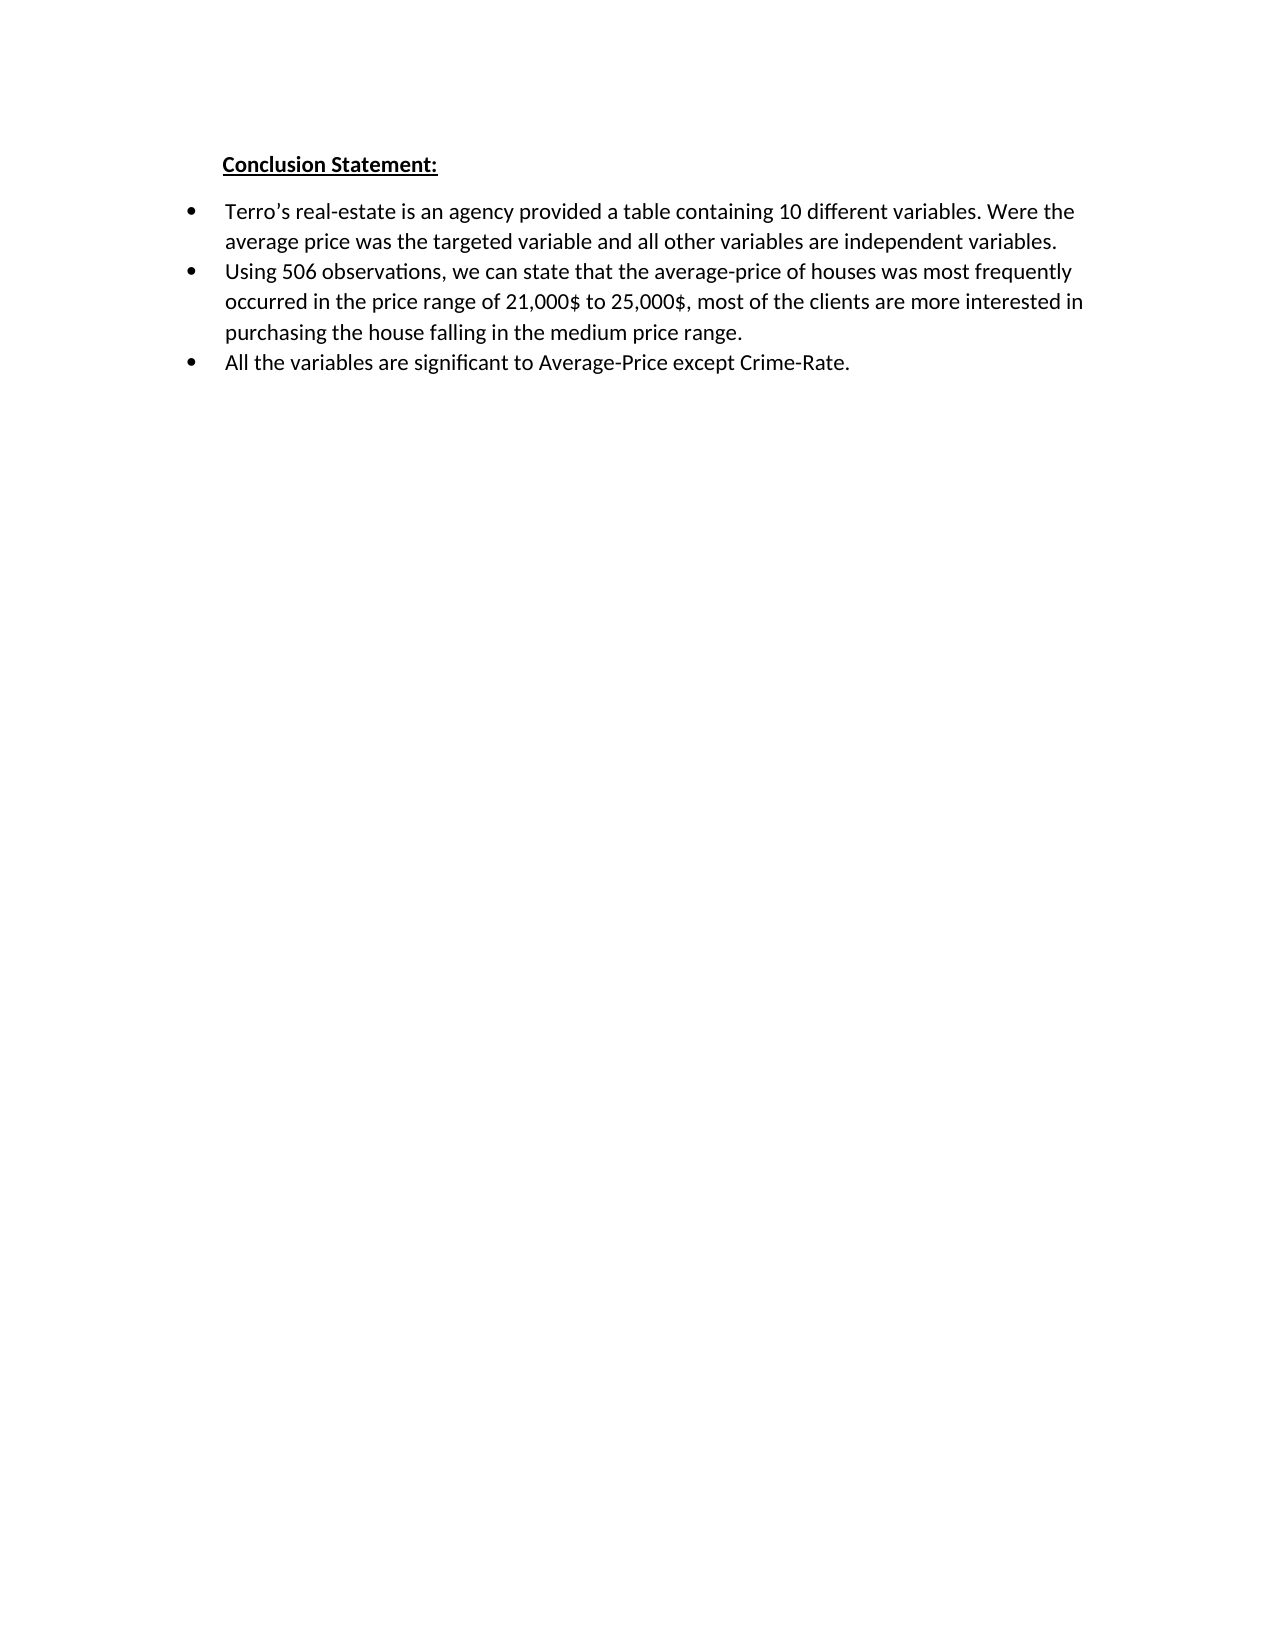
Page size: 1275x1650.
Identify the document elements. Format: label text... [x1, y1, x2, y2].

list All the variables are significant to Average-Price except Crime-Rate. [187, 348, 1125, 376]
list Terro’s real-estate is an agency provided a table containing 10 different variables. Were the average price was the targeted variable and all other variables are independent variables. [187, 197, 1125, 255]
text Conclusion Statement: [150, 150, 1125, 178]
list Using 506 observations, we can state that the average-price of houses was most frequently occurred in the price range of 21,000$ to 25,000$, most of the clients are more interested in purchasing the house falling in the medium price range. [187, 257, 1125, 346]
